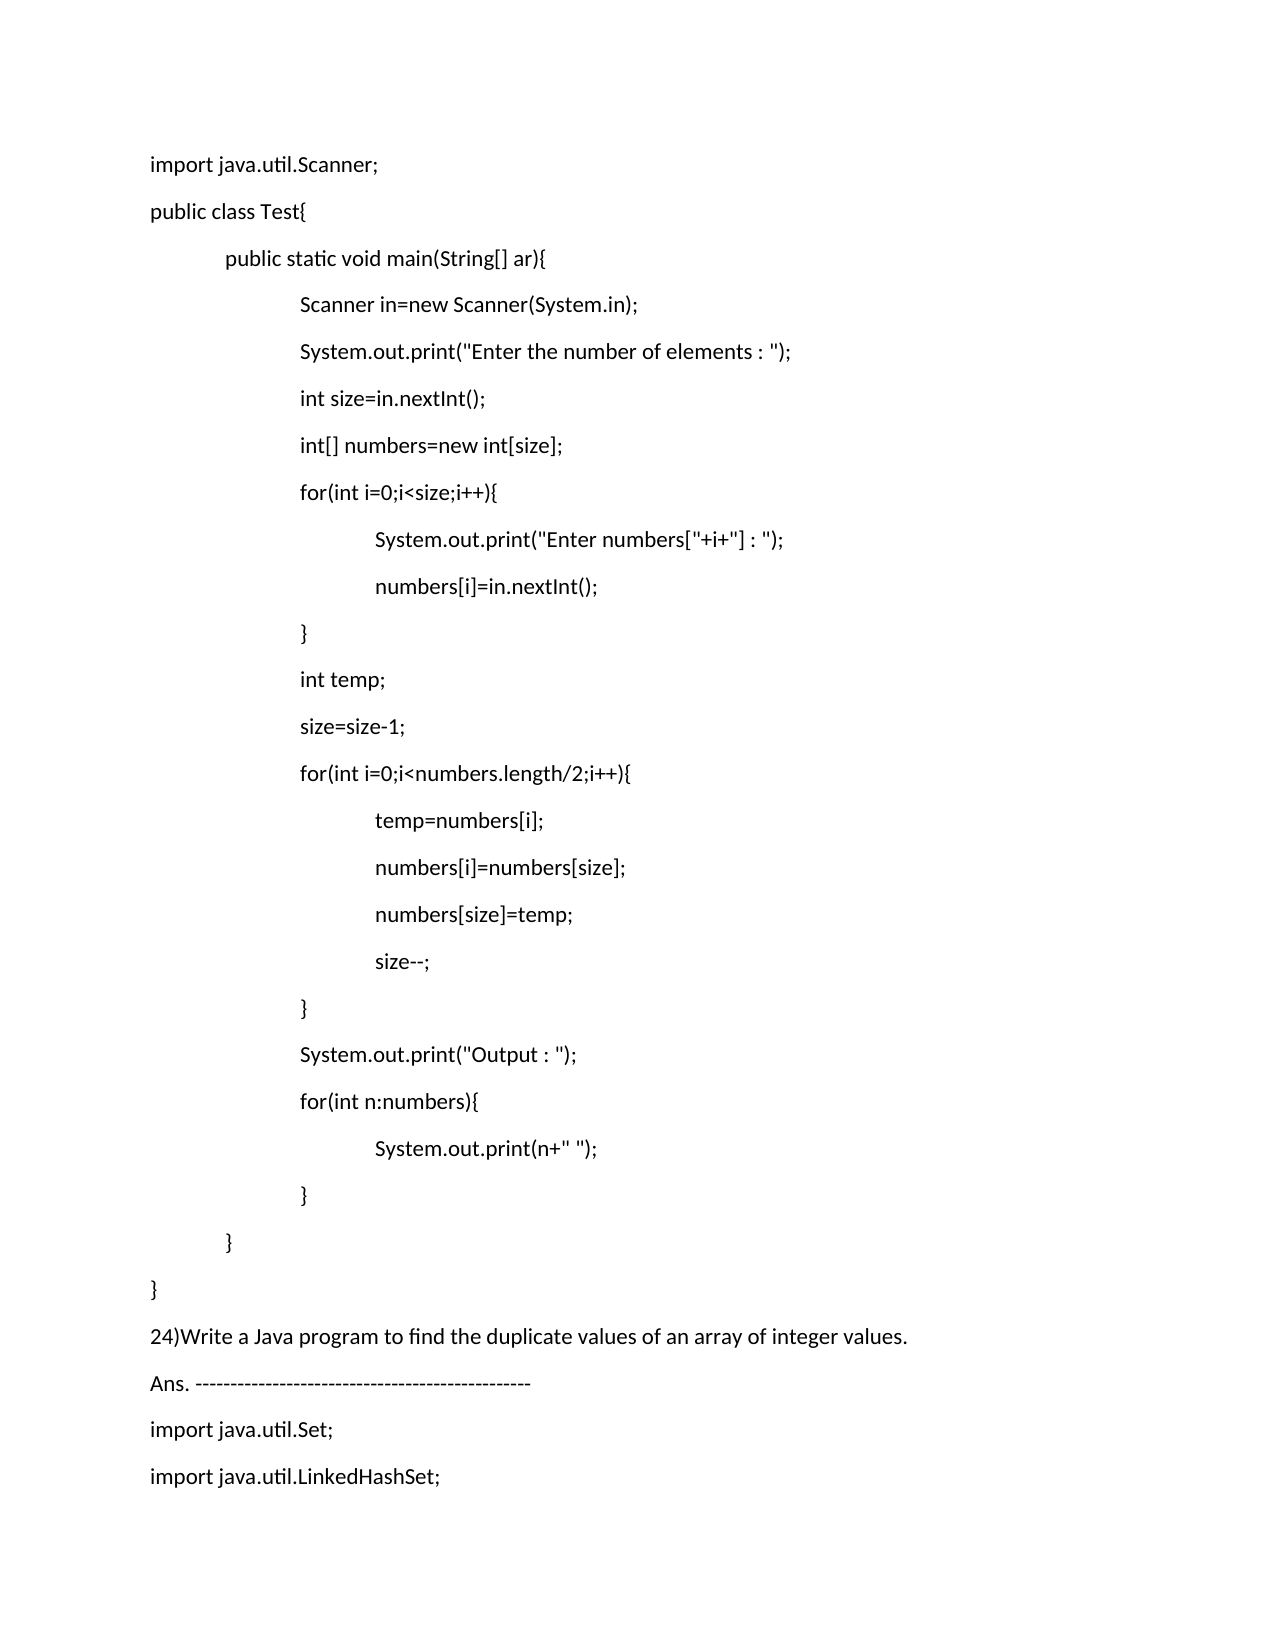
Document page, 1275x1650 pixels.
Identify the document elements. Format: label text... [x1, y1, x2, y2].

text import java.util.Scanner; [150, 150, 1125, 178]
text for(int n:numbers){ [150, 1087, 1125, 1116]
text System.out.print(n+" "); [150, 1134, 1125, 1162]
text } [150, 994, 1125, 1022]
text } [150, 1181, 1125, 1209]
text numbers[i]=in.nextInt(); [150, 572, 1125, 600]
text for(int i=0;i<size;i++){ [150, 478, 1125, 506]
text size=size-1; [150, 712, 1125, 741]
text public class Test{ [150, 197, 1125, 225]
text System.out.print("Enter the number of elements : "); [150, 337, 1125, 366]
text Ans. ------------------------------------------------ [150, 1369, 1125, 1397]
text } [150, 1275, 1125, 1303]
text numbers[i]=numbers[size]; [150, 853, 1125, 881]
text public static void main(String[] ar){ [150, 244, 1125, 272]
text int[] numbers=new int[size]; [150, 431, 1125, 459]
text import java.util.Set; [150, 1416, 1125, 1444]
text int temp; [150, 666, 1125, 694]
text System.out.print("Enter numbers["+i+"] : "); [150, 525, 1125, 553]
text import java.util.LinkedHashSet; [150, 1462, 1125, 1491]
text size--; [150, 947, 1125, 975]
text for(int i=0;i<numbers.length/2;i++){ [150, 759, 1125, 787]
text temp=numbers[i]; [150, 806, 1125, 834]
text } [150, 619, 1125, 647]
text 24)Write a Java program to find the duplicate values of an array of integer values. [150, 1322, 1125, 1350]
text System.out.print("Output : "); [150, 1041, 1125, 1069]
text Scanner in=new Scanner(System.in); [150, 291, 1125, 319]
text int size=in.nextInt(); [150, 384, 1125, 412]
text numbers[size]=temp; [150, 900, 1125, 928]
text } [150, 1228, 1125, 1256]
